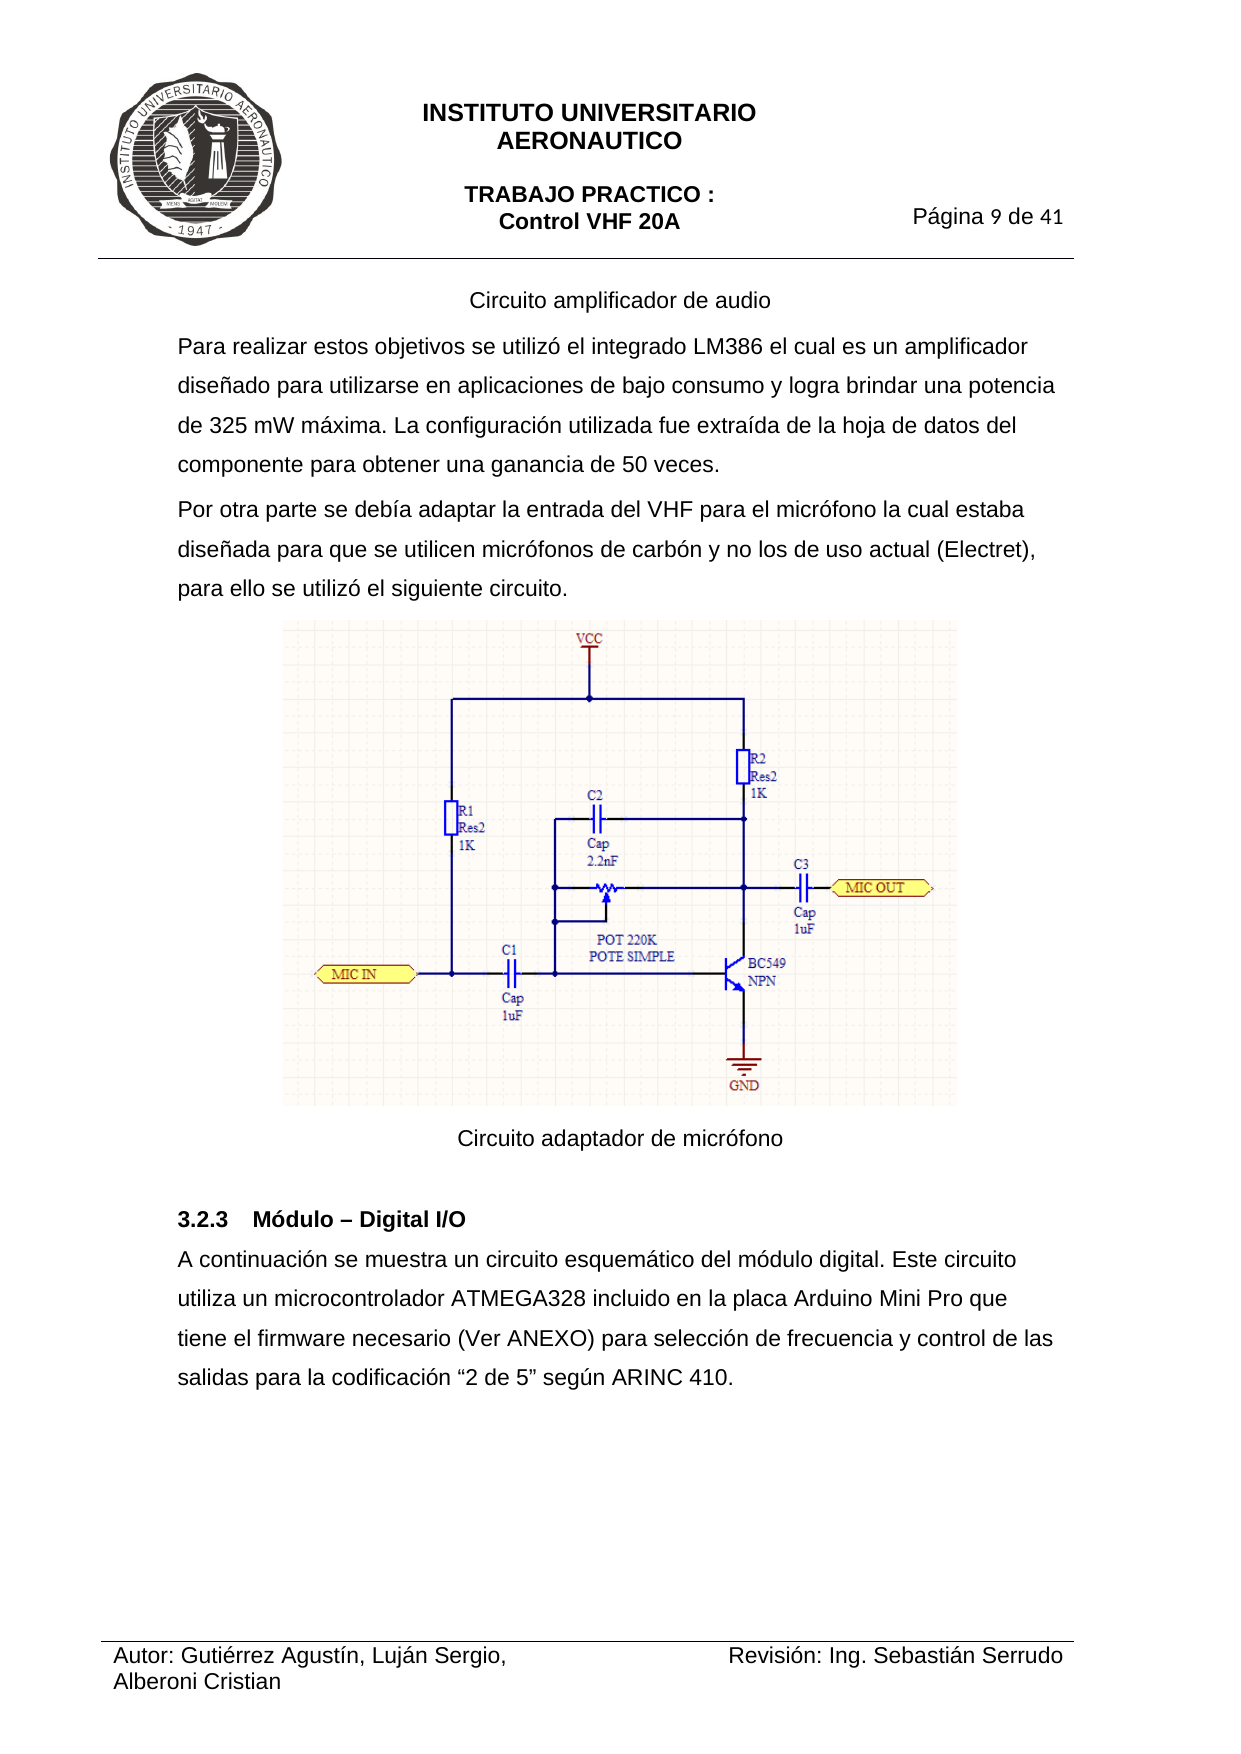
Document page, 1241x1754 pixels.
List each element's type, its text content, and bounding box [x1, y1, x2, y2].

text Para realizar estos objetivos se utilizó el integrado LM386 el cual es un amplificador diseñado para utilizarse en aplicaciones de bajo consumo y logra brindar una potencia de 325 mW máxima. La configuración utilizada fue extraída de la hoja de datos del componente para obtener una ganancia de 50 veces. [177, 333, 1063, 477]
picture [109, 73, 282, 246]
text Circuito adaptador de micrófono [177, 1125, 1063, 1151]
text Por otra parte se debía adaptar la entrada del VHF para el micrófono la cual estaba diseñada para que se utilicen micrófonos de carbón y no los de uso actual (Electret), para ello se utilizó el siguiente circuito. [177, 496, 1063, 602]
text A continuación se muestra un circuito esquemático del módulo digital. Este circuito utiliza un microcontrolador ATMEGA328 incluido en la placa Arduino Mini Pro que tiene el firmware necesario (Ver ANEXO) para selección de frecuencia y control de las salidas para la codificación “2 de 5” según ARINC 410. [177, 1246, 1063, 1391]
text Circuito amplificador de audio [177, 287, 1063, 313]
list Módulo – Digital I/O [177, 1206, 1063, 1233]
picture [282, 620, 958, 1106]
